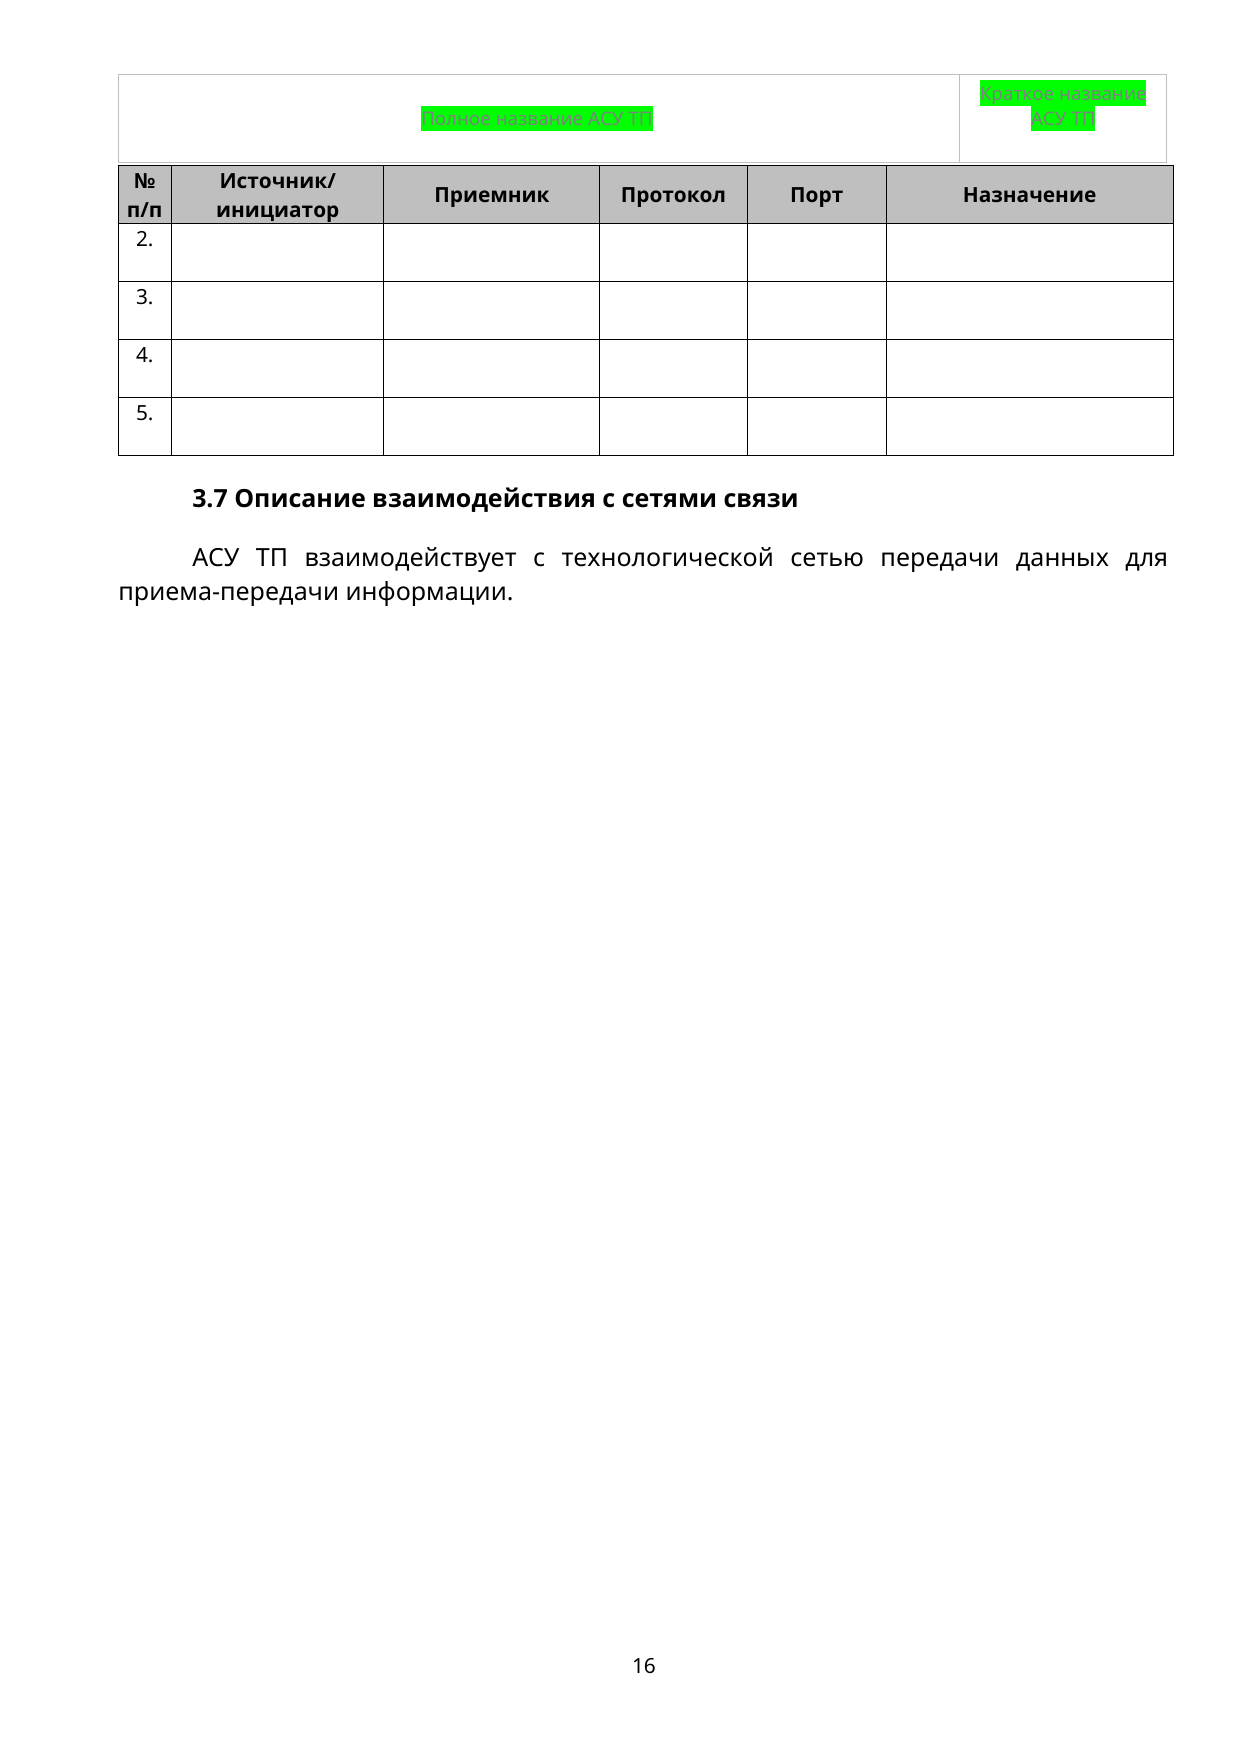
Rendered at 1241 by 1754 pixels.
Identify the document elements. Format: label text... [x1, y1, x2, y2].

table_cell [887, 340, 1173, 397]
table_cell [600, 340, 747, 397]
table_header Протокол [600, 166, 747, 223]
table_cell [119, 398, 171, 455]
table_cell [119, 340, 171, 397]
text АСУ ТП взаимодействует с технологической сетью передачи данных для приема-передачи информации. [118, 540, 1169, 608]
table_cell [600, 282, 747, 339]
table_cell [172, 398, 383, 455]
table_cell [887, 224, 1173, 281]
table_cell [172, 340, 383, 397]
table_cell [384, 398, 599, 455]
table_cell [384, 282, 599, 339]
table_cell [600, 224, 747, 281]
table_cell [748, 224, 886, 281]
table_cell [119, 282, 171, 339]
table_cell [172, 282, 383, 339]
table_cell [172, 224, 383, 281]
table_header Назначение [887, 166, 1173, 223]
subtitle Описание взаимодействия с сетями связи [118, 481, 1169, 515]
table_cell [384, 224, 599, 281]
table_cell [748, 282, 886, 339]
table_cell [600, 398, 747, 455]
table_header Порт [748, 166, 886, 223]
table_cell [887, 282, 1173, 339]
table_cell [748, 340, 886, 397]
table_cell [748, 398, 886, 455]
table_header Приемник [384, 166, 599, 223]
table_cell [384, 340, 599, 397]
table_cell [887, 398, 1173, 455]
table_header Источник/ инициатор [172, 166, 383, 223]
table_cell [119, 224, 171, 281]
table_header № п/п [119, 166, 171, 223]
